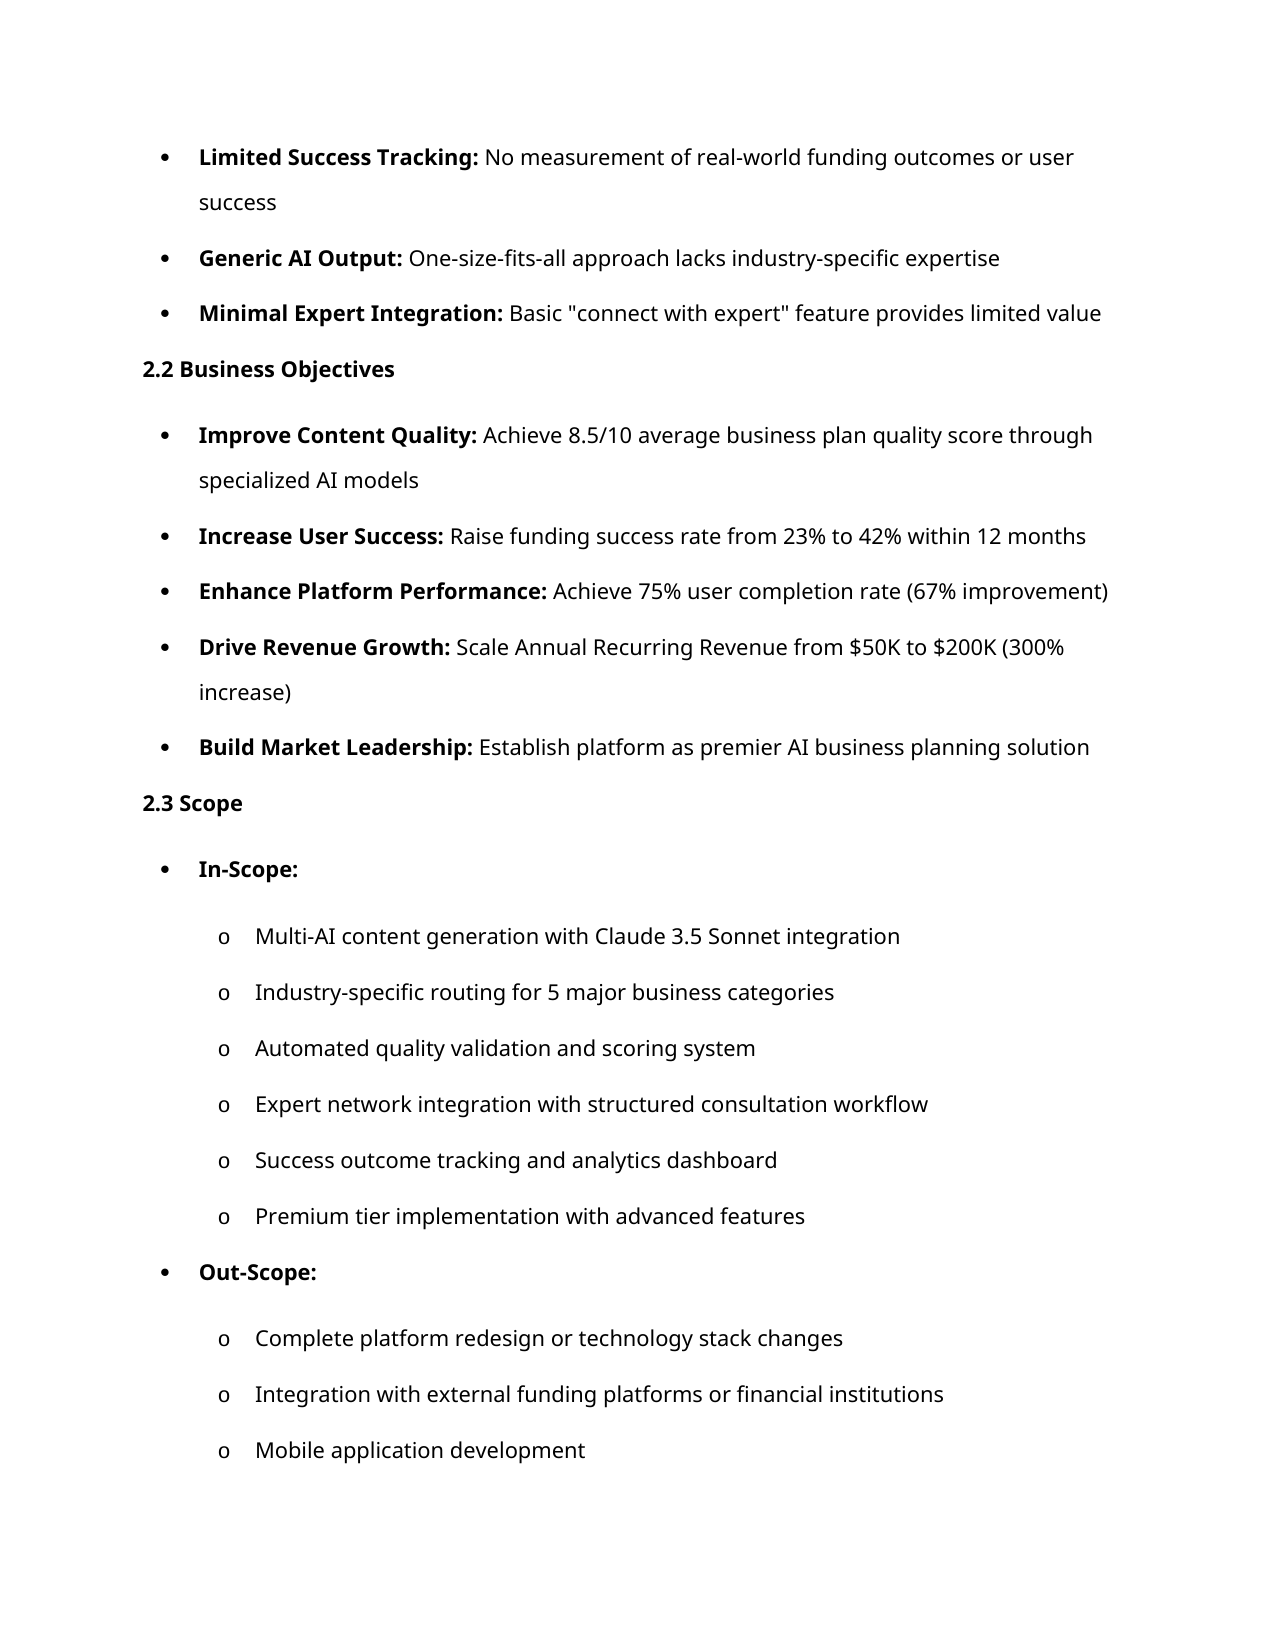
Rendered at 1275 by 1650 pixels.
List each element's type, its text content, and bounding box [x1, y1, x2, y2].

list Improve Content Quality: Achieve 8.5/10 average business plan quality score through specialized AI models [161, 420, 1133, 495]
list Automated quality validation and scoring system [217, 1033, 1133, 1063]
list Out-Scope: [161, 1257, 1133, 1286]
list Enhance Platform Performance: Achieve 75% user completion rate (67% improvement) [161, 576, 1133, 606]
text 2.2 Business Objectives [142, 354, 1133, 383]
list Increase User Success: Raise funding success rate from 23% to 42% within 12 months [161, 521, 1133, 550]
list Drive Revenue Growth: Scale Annual Recurring Revenue from $50K to $200K (300% increase) [161, 632, 1133, 706]
list Limited Success Tracking: No measurement of real-world funding outcomes or user success [161, 142, 1133, 217]
list Expert network integration with structured consultation workflow [217, 1089, 1133, 1119]
list Mobile application development [217, 1435, 1133, 1465]
list In-Scope: [161, 854, 1133, 884]
list Success outcome tracking and analytics dashboard [217, 1145, 1133, 1175]
list Industry-specific routing for 5 major business categories [217, 977, 1133, 1007]
text 2.3 Scope [142, 788, 1133, 818]
list Build Market Leadership: Establish platform as premier AI business planning solution [161, 732, 1133, 762]
list Complete platform redesign or technology stack changes [217, 1323, 1133, 1353]
list Integration with external funding platforms or financial institutions [217, 1379, 1133, 1409]
list Multi-AI content generation with Claude 3.5 Sonnet integration [217, 921, 1133, 951]
list Minimal Expert Integration: Basic "connect with expert" feature provides limited value [161, 298, 1133, 328]
list Premium tier implementation with advanced features [217, 1201, 1133, 1231]
list Generic AI Output: One-size-fits-all approach lacks industry-specific expertise [161, 242, 1133, 272]
